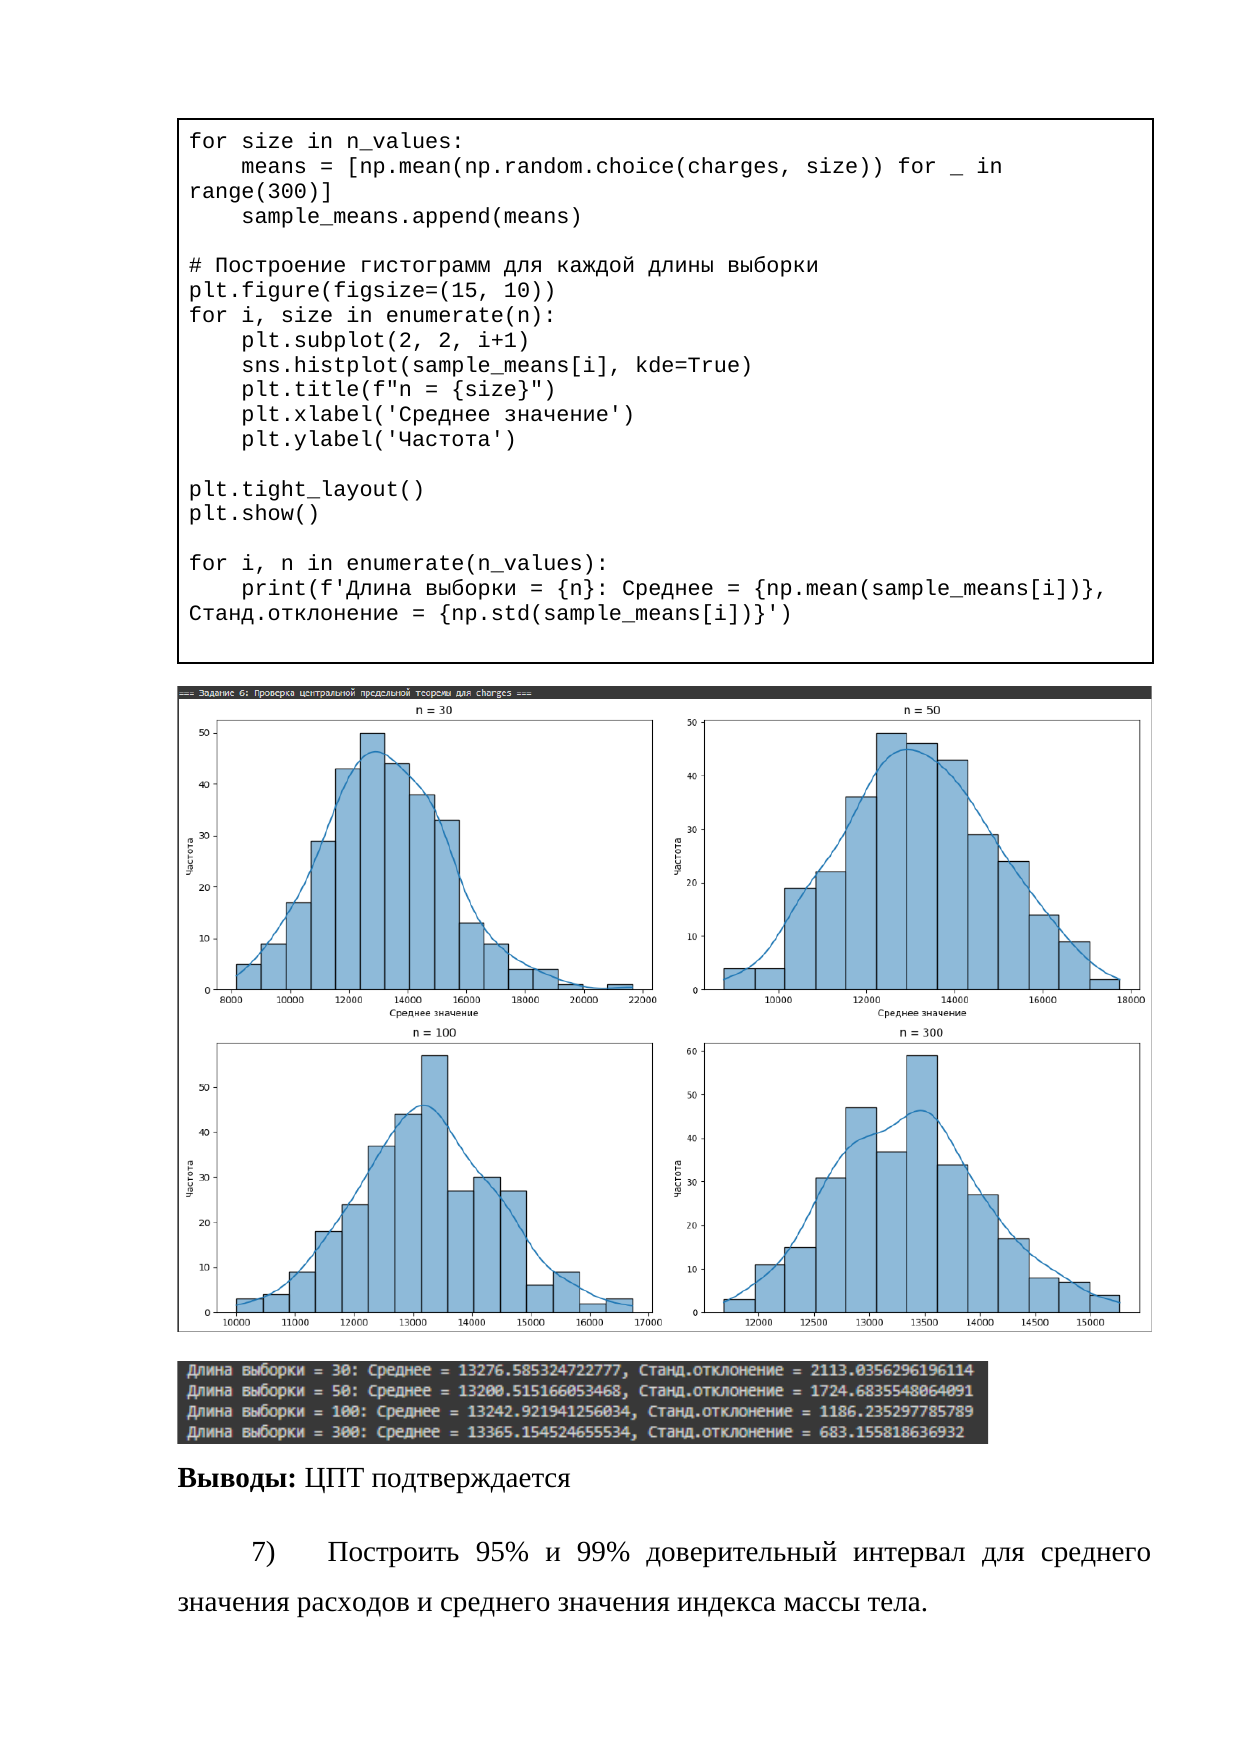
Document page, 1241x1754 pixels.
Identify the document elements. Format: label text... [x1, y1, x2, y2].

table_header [179, 120, 1152, 662]
picture [177, 686, 1152, 1332]
text Выводы: ЦПТ подтверждается [177, 1461, 1152, 1494]
picture [177, 1361, 989, 1444]
list Построить 95% и 99% доверительный интервал для среднего значения расходов и среднего значения индекса массы тела. [177, 1534, 1152, 1618]
